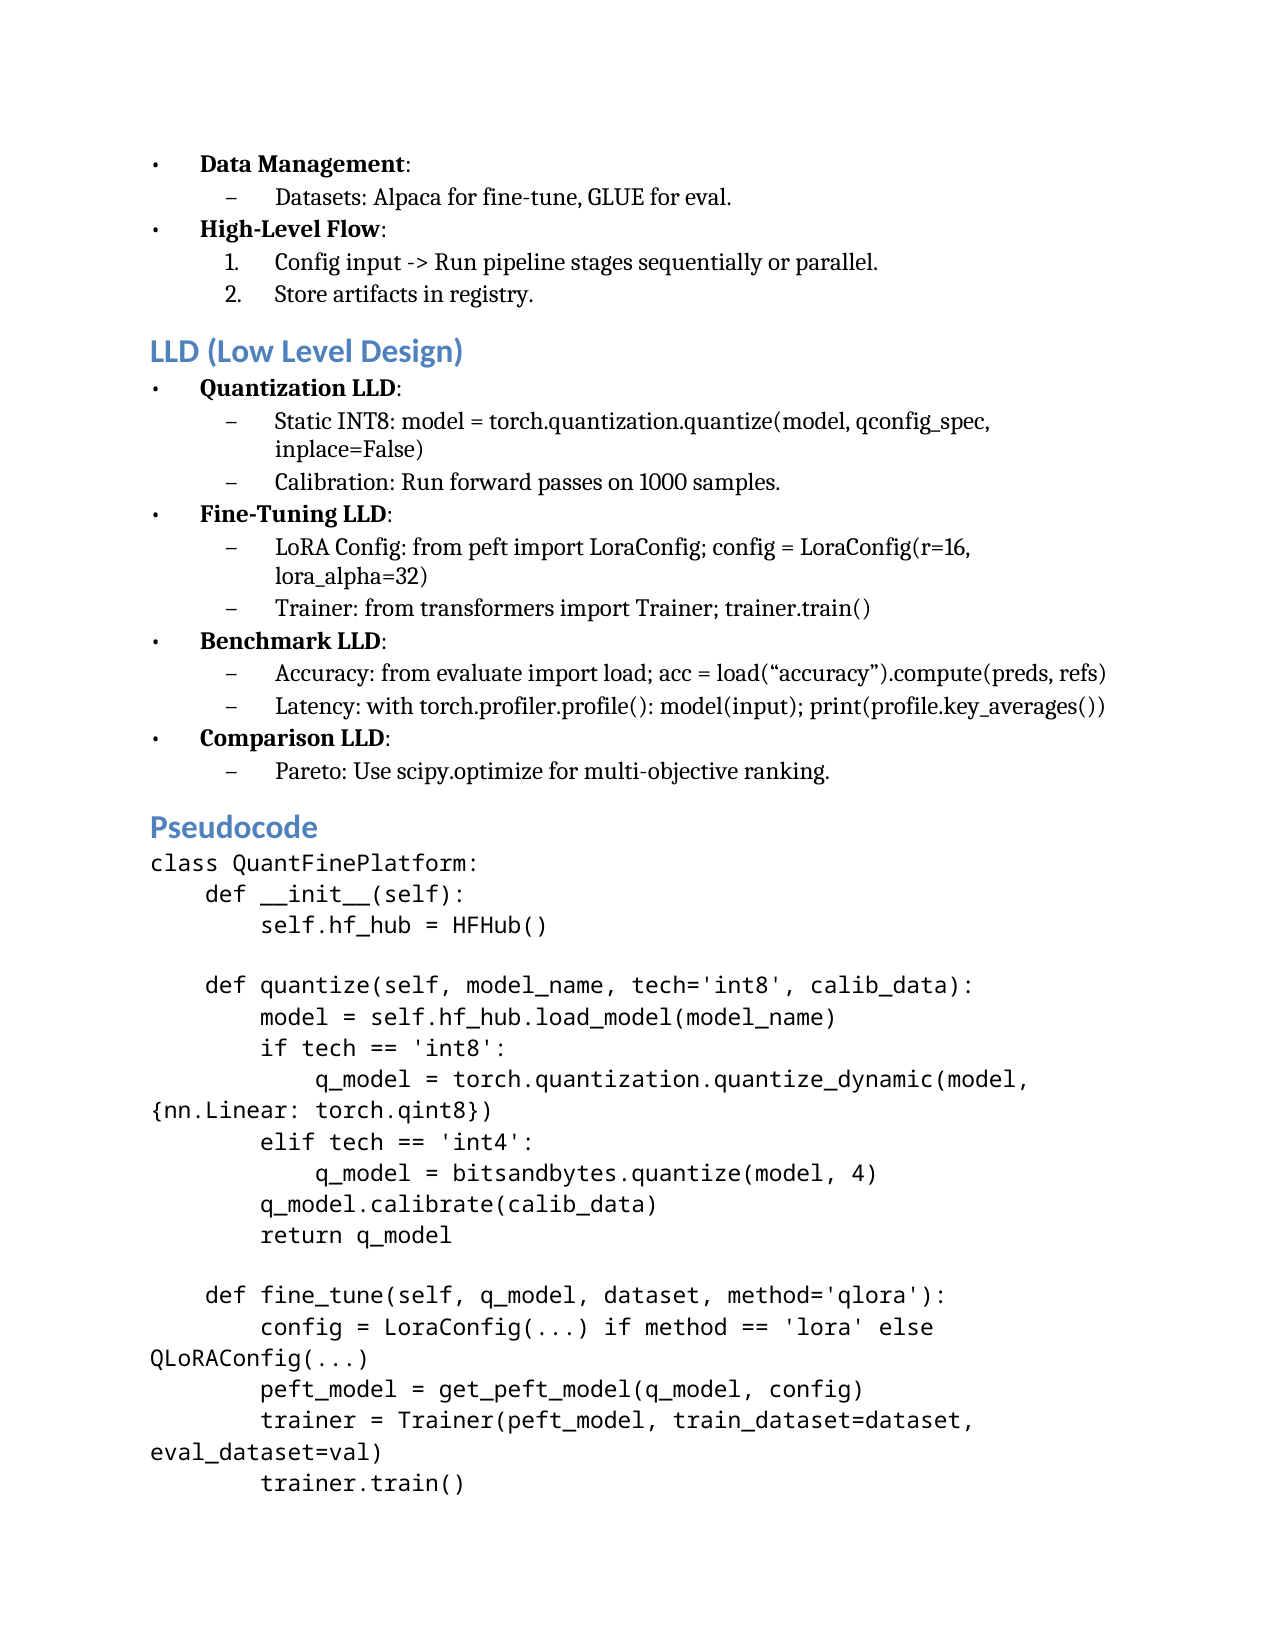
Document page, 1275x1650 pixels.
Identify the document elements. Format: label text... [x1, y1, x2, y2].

list Latency: with torch.profiler.profile(): model(input); print(profile.key_averages()) [225, 692, 1125, 720]
list Quantization LLD: [150, 374, 1125, 403]
list Config input -> Run pipeline stages sequentially or parallel. [225, 247, 1125, 276]
list Fine-Tuning LLD: [150, 500, 1125, 529]
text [150, 847, 1125, 1498]
list Trainer: from transformers import Trainer; trainer.train() [225, 594, 1125, 623]
list Static INT8: model = torch.quantization.quantize(model, qconfig_spec, inplace=False) [225, 407, 1125, 464]
list Store artifacts in registry. [225, 280, 1125, 309]
subtitle Pseudocode [150, 806, 1125, 847]
list Accuracy: from evaluate import load; acc = load(“accuracy”).compute(preds, refs) [225, 659, 1125, 688]
list Pareto: Use scipy.optimize for multi-objective ranking. [225, 757, 1125, 785]
list Datasets: Alpaca for fine-tune, GLUE for eval. [225, 182, 1125, 211]
list High-Level Flow: [150, 215, 1125, 244]
list Benchmark LLD: [150, 627, 1125, 655]
list Data Management: [150, 150, 1125, 179]
subtitle LLD (Low Level Design) [150, 329, 1125, 370]
list Calibration: Run forward passes on 1000 samples. [225, 468, 1125, 497]
list LoRA Config: from peft import LoraConfig; config = LoraConfig(r=16, lora_alpha=32) [225, 533, 1125, 590]
list Comparison LLD: [150, 724, 1125, 753]
